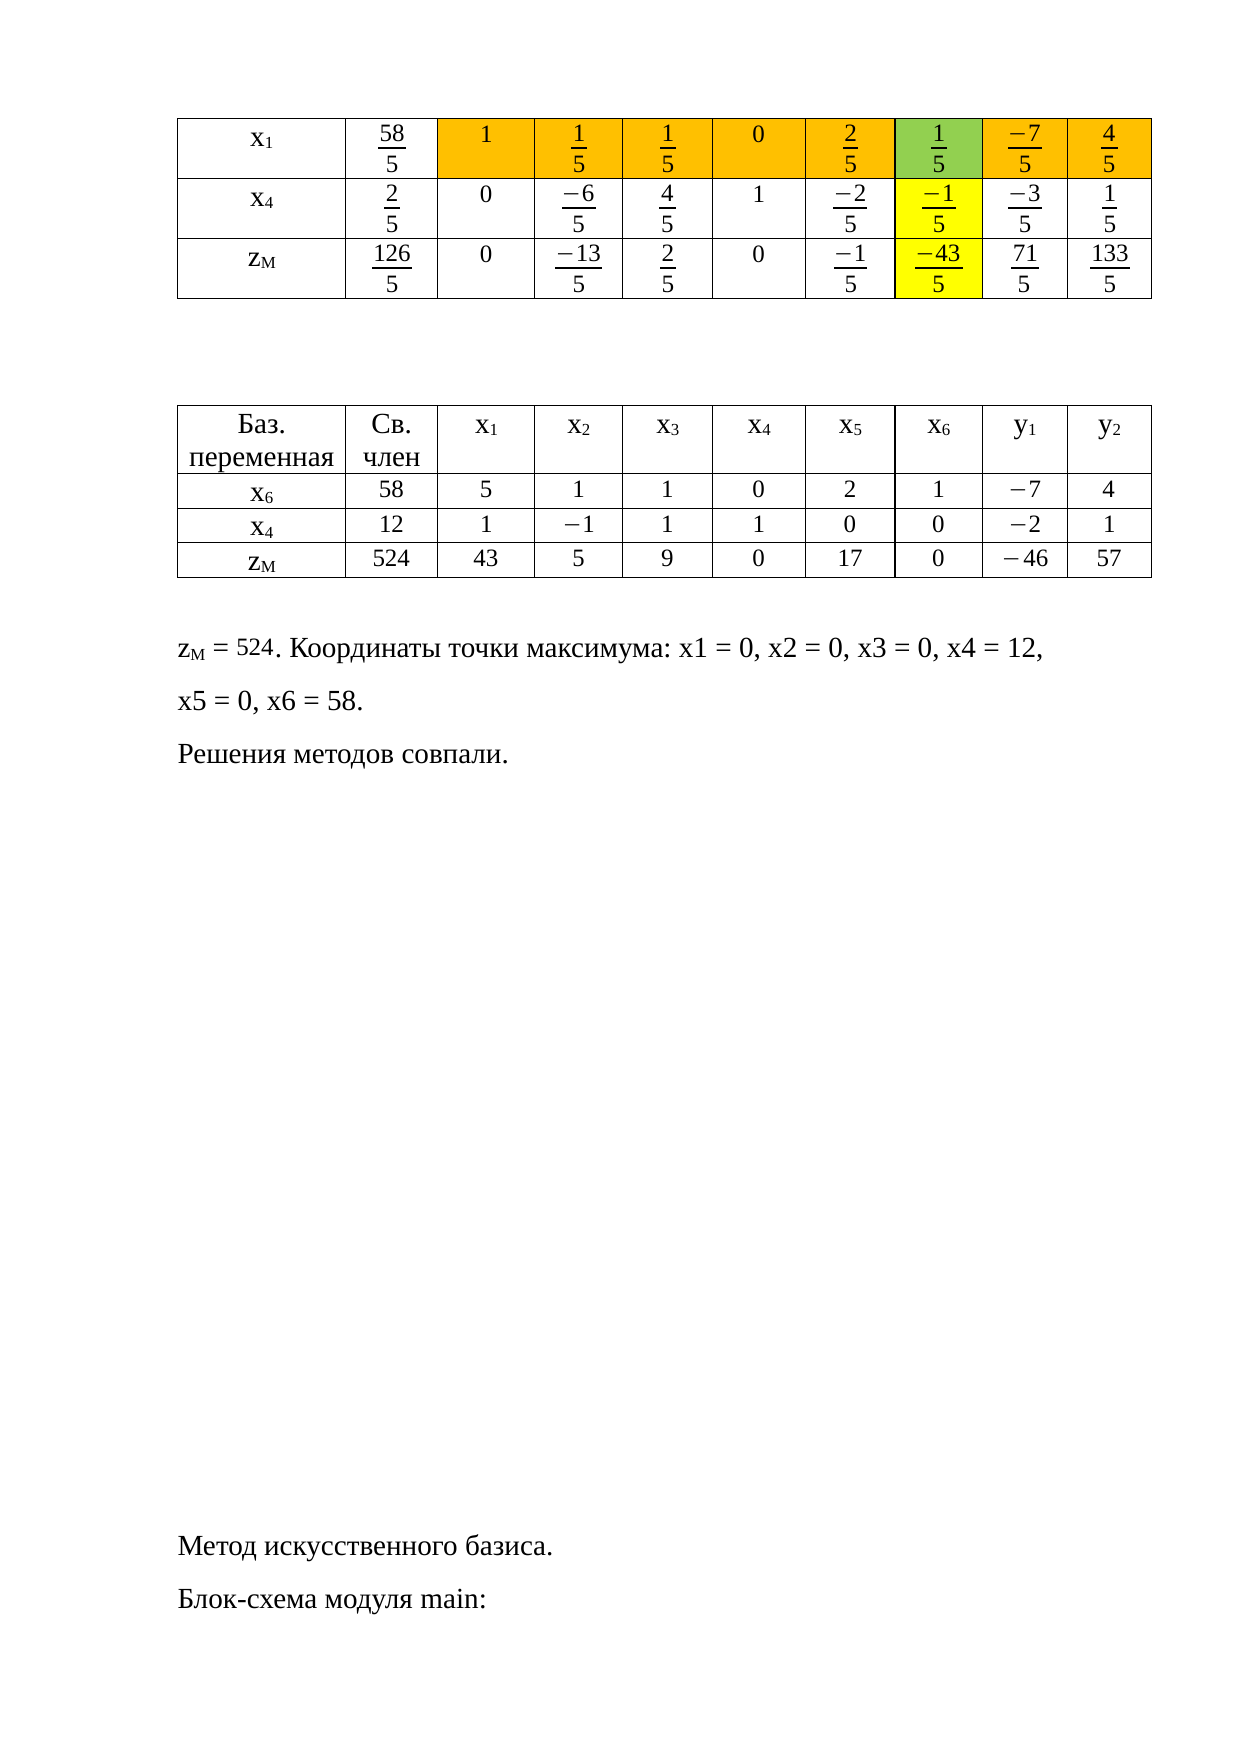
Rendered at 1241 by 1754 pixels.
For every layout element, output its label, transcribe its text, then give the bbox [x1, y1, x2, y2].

text Решения методов совпали. [177, 736, 1152, 770]
table_cell [346, 474, 437, 507]
table_cell [806, 509, 894, 542]
table_cell [346, 543, 437, 577]
table_cell [896, 179, 982, 238]
table_cell [983, 239, 1067, 298]
table_cell [713, 179, 805, 238]
table_header x1 [438, 406, 534, 473]
table_header y2 [1068, 406, 1151, 473]
table_cell [623, 543, 712, 577]
table_cell zM [178, 239, 345, 298]
table_cell [438, 543, 534, 577]
table_header x6 [896, 406, 982, 473]
table_cell [983, 179, 1067, 238]
table_cell x4 [178, 509, 345, 542]
table_header y1 [983, 406, 1067, 473]
table_cell [983, 509, 1067, 542]
table_cell [806, 179, 894, 238]
table_cell [623, 119, 712, 178]
table_header x3 [623, 406, 712, 473]
table_cell [896, 509, 982, 542]
table_cell [713, 239, 805, 298]
text Блок-схема модуля main: [177, 1581, 1152, 1615]
table_cell [1068, 239, 1151, 298]
table_cell [896, 543, 982, 577]
table_cell [346, 119, 437, 178]
table_cell [713, 543, 805, 577]
table_cell zM [178, 543, 345, 577]
table_cell [713, 509, 805, 542]
table_cell x1 [178, 119, 345, 178]
table_cell [535, 179, 622, 238]
table_cell [438, 179, 534, 238]
table_cell [438, 119, 534, 178]
table_cell [806, 474, 894, 507]
table_cell [623, 179, 712, 238]
table_cell [713, 474, 805, 507]
table_cell [806, 239, 894, 298]
table_header Баз. переменная [178, 406, 345, 473]
text x5 = 0, x6 = 58. [177, 683, 1152, 717]
table_cell [806, 543, 894, 577]
table_cell [1068, 179, 1151, 238]
table_cell [983, 543, 1067, 577]
table_cell [1068, 509, 1151, 542]
text Метод искусственного базиса. [177, 1528, 1152, 1562]
table_header x4 [713, 406, 805, 473]
table_cell x6 [178, 474, 345, 507]
table_cell [623, 474, 712, 507]
table_cell [1068, 543, 1151, 577]
table_cell [806, 119, 894, 178]
table_cell [623, 509, 712, 542]
table_header x5 [806, 406, 894, 473]
table_cell [535, 119, 622, 178]
table_cell [623, 239, 712, 298]
table_cell [535, 474, 622, 507]
table_cell [896, 474, 982, 507]
table_cell [535, 239, 622, 298]
table_cell [713, 119, 805, 178]
table_cell [346, 179, 437, 238]
table_cell [1068, 474, 1151, 507]
table_cell [896, 119, 982, 178]
table_cell [896, 239, 982, 298]
table_cell [983, 119, 1067, 178]
table_header Св. член [346, 406, 437, 473]
table_cell x4 [178, 179, 345, 238]
table_cell [983, 474, 1067, 507]
table_cell [1068, 119, 1151, 178]
table_cell [535, 509, 622, 542]
text zM = . Координаты точки максимума: x1 = 0, x2 = 0, x3 = 0, x4 = 12, [177, 631, 1152, 664]
table_header x2 [535, 406, 622, 473]
table_cell [438, 239, 534, 298]
table_cell [535, 543, 622, 577]
table_cell [346, 239, 437, 298]
table_cell [346, 509, 437, 542]
table_cell [438, 474, 534, 507]
table_cell [438, 509, 534, 542]
